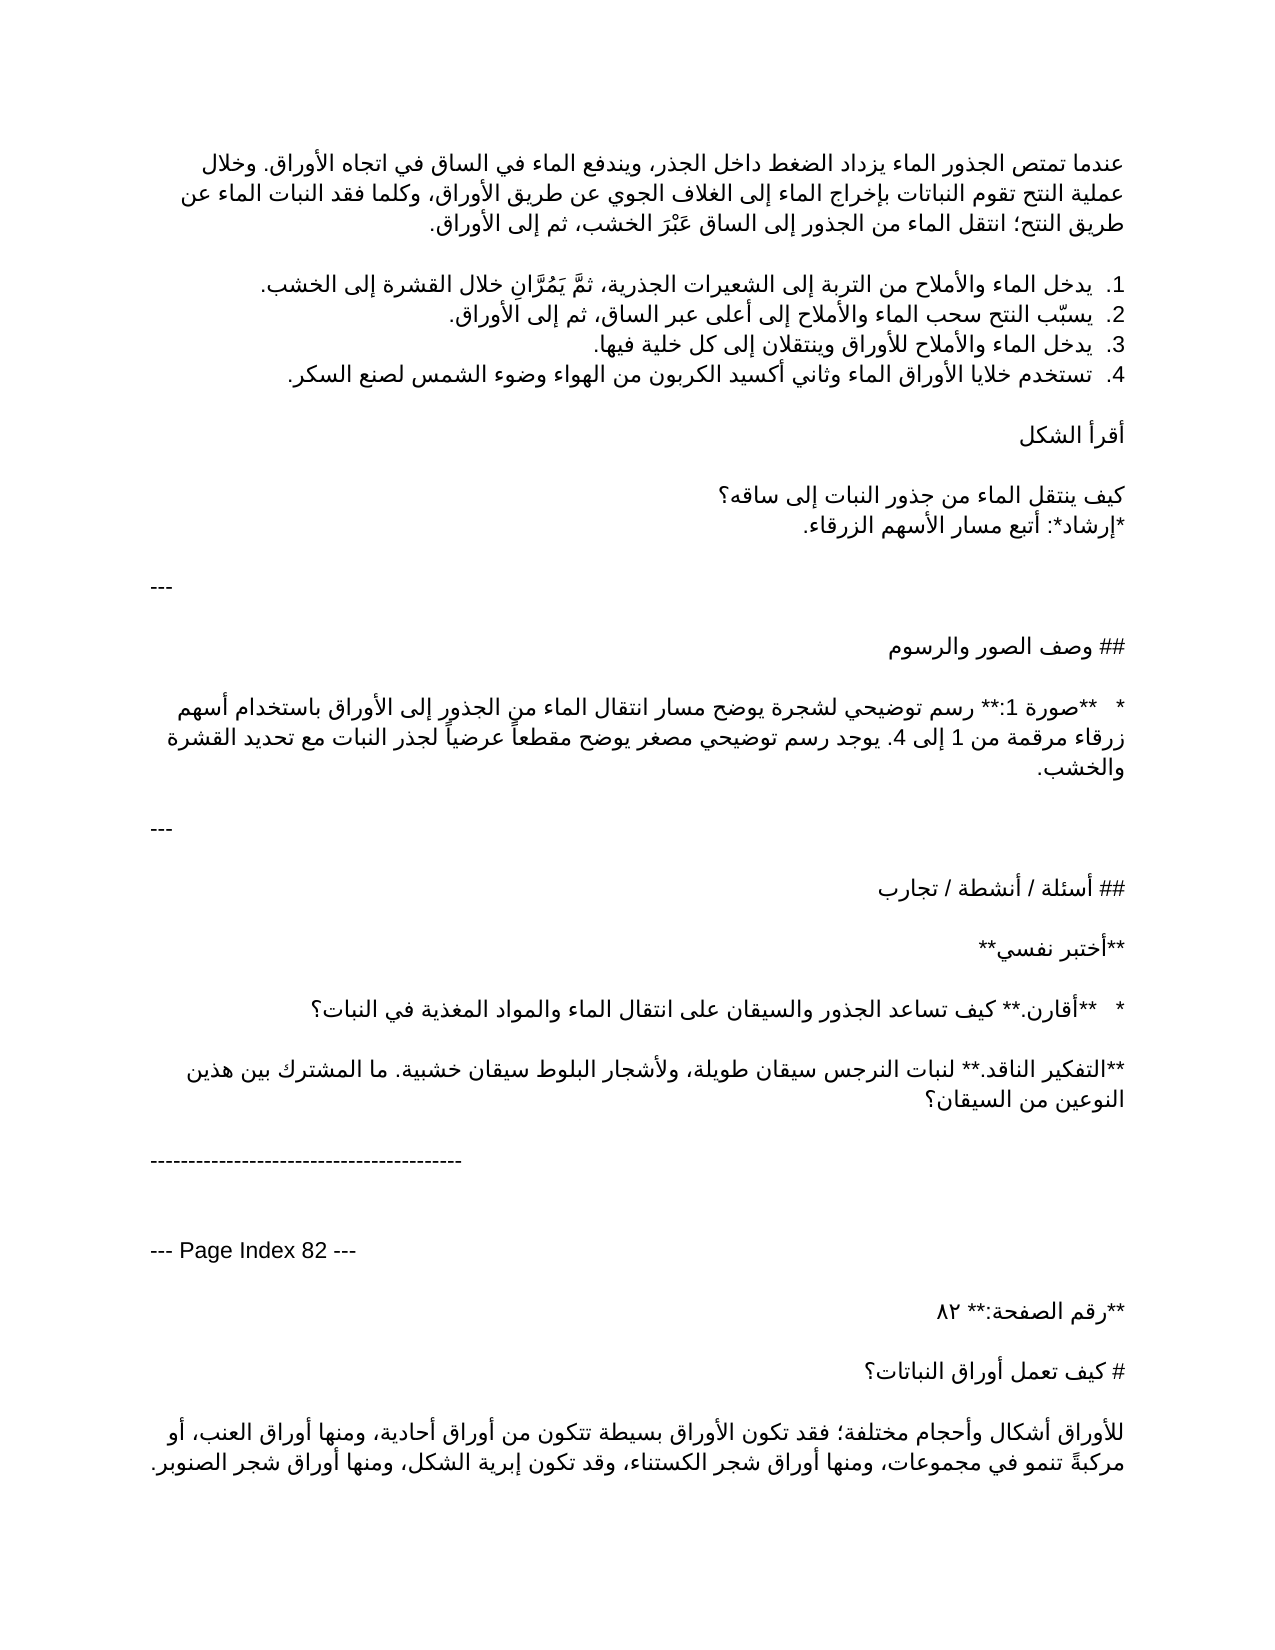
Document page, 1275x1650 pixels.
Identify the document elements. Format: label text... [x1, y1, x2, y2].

text # كيف تعمل أوراق النباتات؟ [150, 1358, 1125, 1385]
text للأوراق أشكال وأحجام مختلفة؛ فقد تكون الأوراق بسيطة تتكون من أوراق أحادية، ومنها أوراق العنب، أو مركبةً تنمو في مجموعات، ومنها أوراق شجر الكستناء، وقد تكون إبرية الشكل، ومنها أوراق شجر الصنوبر. [150, 1419, 1125, 1475]
text ----------------------------------------- [150, 1147, 1125, 1173]
text **أختبر نفسي** [150, 935, 1125, 962]
text --- Page Index 82 --- [150, 1237, 1125, 1264]
text 4. تستخدم خلايا الأوراق الماء وثاني أكسيد الكربون من الهواء وضوء الشمس لصنع السكر. [150, 361, 1125, 388]
text 2. يسبّب النتح سحب الماء والأملاح إلى أعلى عبر الساق، ثم إلى الأوراق. [150, 301, 1125, 327]
text أقرأ الشكل [150, 422, 1125, 448]
text كيف ينتقل الماء من جذور النبات إلى ساقه؟ [150, 482, 1125, 509]
text * **صورة 1:** رسم توضيحي لشجرة يوضح مسار انتقال الماء من الجذور إلى الأوراق باستخدام أسهم زرقاء مرقمة من 1 إلى 4. يوجد رسم توضيحي مصغر يوضح مقطعاً عرضياً لجذر النبات مع تحديد القشرة والخشب. [150, 694, 1125, 781]
text 1. يدخل الماء والأملاح من التربة إلى الشعيرات الجذرية، ثمَّ يَمُرَّانِ خلال القشرة إلى الخشب. [150, 271, 1125, 297]
text ## وصف الصور والرسوم [150, 633, 1125, 660]
text --- [150, 573, 1125, 599]
text --- [150, 814, 1125, 841]
text **رقم الصفحة:** ٨٢ [150, 1298, 1125, 1324]
text عندما تمتص الجذور الماء يزداد الضغط داخل الجذر، ويندفع الماء في الساق في اتجاه الأوراق. وخلال عملية النتح تقوم النباتات بإخراج الماء إلى الغلاف الجوي عن طريق الأوراق، وكلما فقد النبات الماء عن طريق النتح؛ انتقل الماء من الجذور إلى الساق عَبْرَ الخشب، ثم إلى الأوراق. [150, 150, 1125, 237]
text *إرشاد*: أتبع مسار الأسهم الزرقاء. [150, 512, 1125, 539]
text * **أقارن.** كيف تساعد الجذور والسيقان على انتقال الماء والمواد المغذية في النبات؟ [150, 996, 1125, 1022]
text 3. يدخل الماء والأملاح للأوراق وينتقلان إلى كل خلية فيها. [150, 331, 1125, 358]
text ## أسئلة / أنشطة / تجارب [150, 875, 1125, 901]
text **التفكير الناقد.** لنبات النرجس سيقان طويلة، ولأشجار البلوط سيقان خشبية. ما المشترك بين هذين النوعين من السيقان؟ [150, 1056, 1125, 1113]
